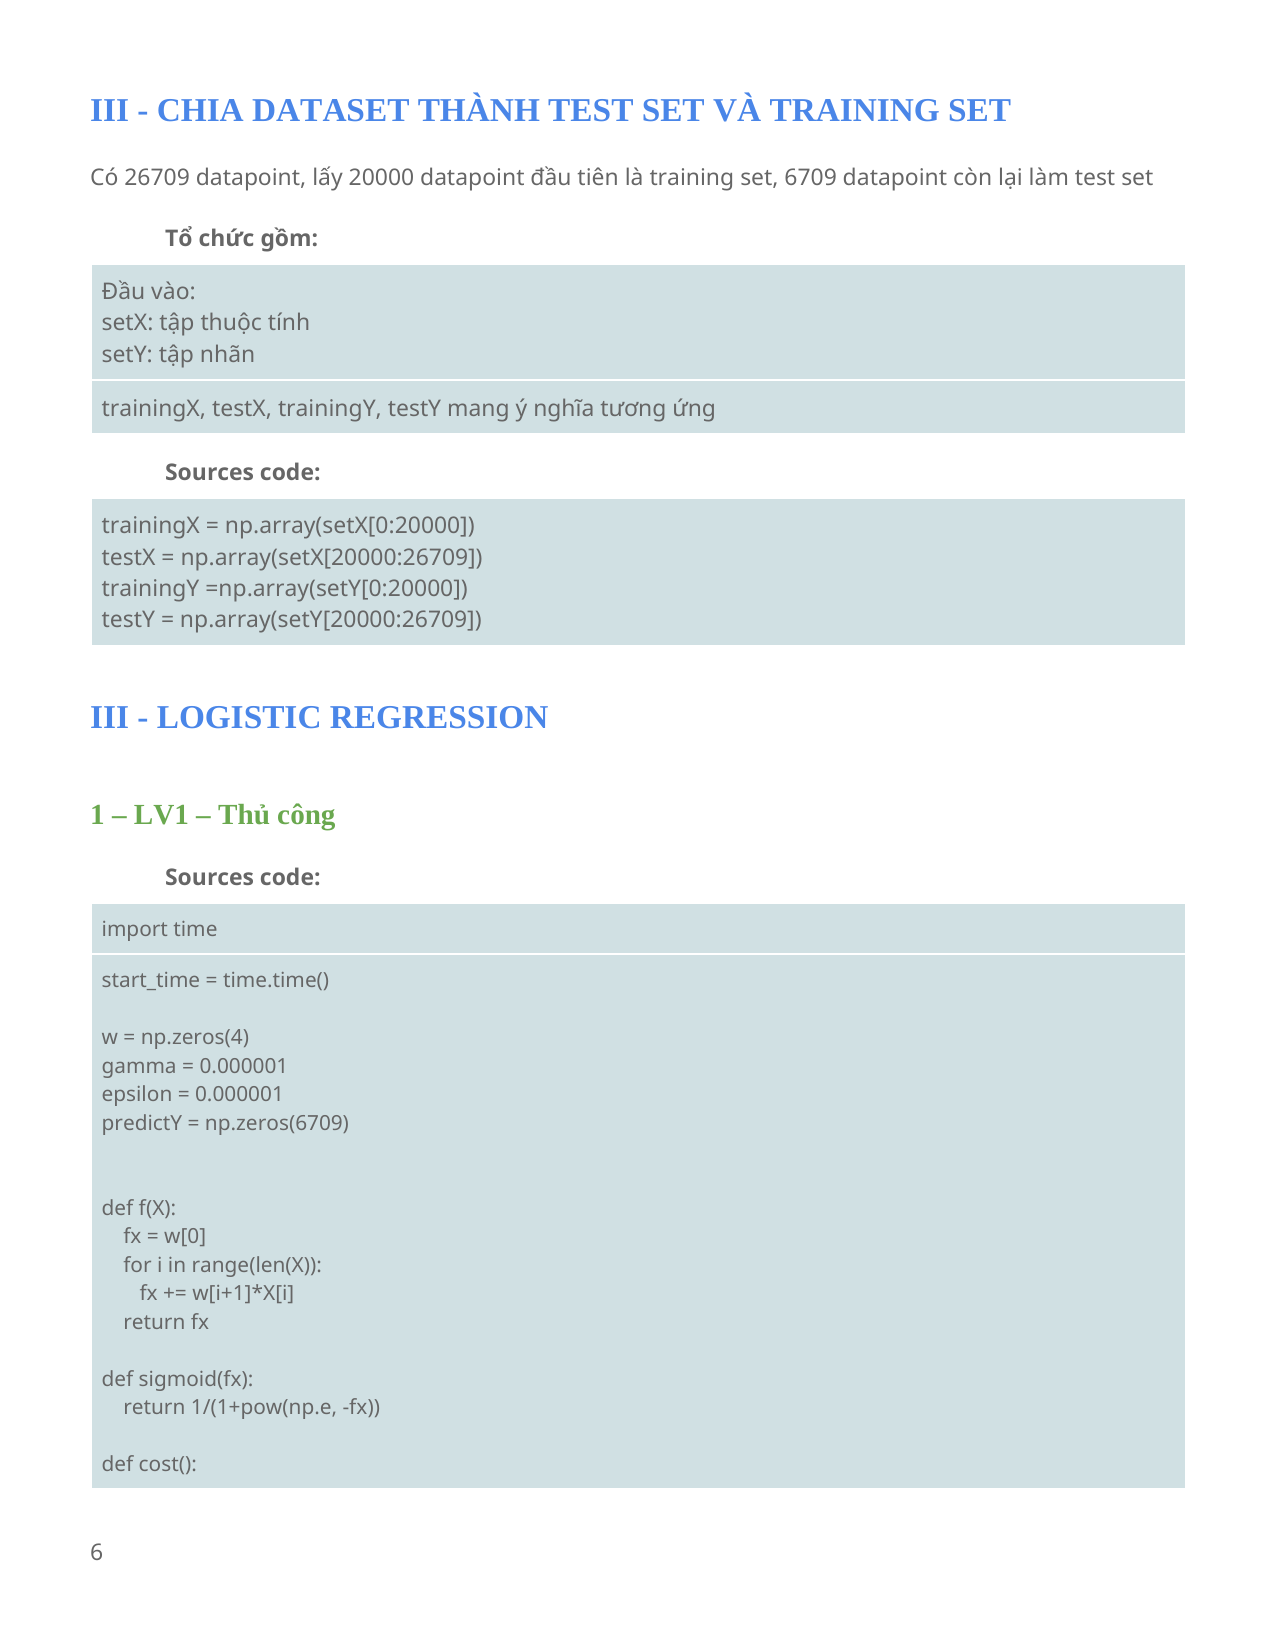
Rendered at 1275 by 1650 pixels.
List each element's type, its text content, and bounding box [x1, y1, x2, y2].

table_header trainingX = np.array(setX[0:20000]) testX = np.array(setX[20000:26709]) trainingY =np.array(setY[0:20000]) testY = np.array(setY[20000:26709]) [92, 499, 1185, 645]
table_header import time [92, 904, 1185, 953]
table_header Đầu vào: setX: tập thuộc tính setY: tập nhãn [92, 265, 1185, 379]
subtitle 1 – LV1 – Thủ công [90, 797, 1185, 830]
table_cell trainingX, testX, trainingY, testY mang ý nghĩa tương ứng [92, 381, 1185, 433]
subtitle III - CHIA DATASET THÀNH TEST SET VÀ TRAINING SET [90, 90, 1185, 128]
text Sources code: [90, 861, 1185, 892]
text Có 26709 datapoint, lấy 20000 datapoint đầu tiên là training set, 6709 datapoint còn lại làm test set [90, 161, 1185, 192]
subtitle III - LOGISTIC REGRESSION [90, 697, 1185, 735]
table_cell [92, 955, 1185, 1488]
text Tổ chức gồm: [90, 222, 1185, 253]
text Sources code: [90, 456, 1185, 488]
